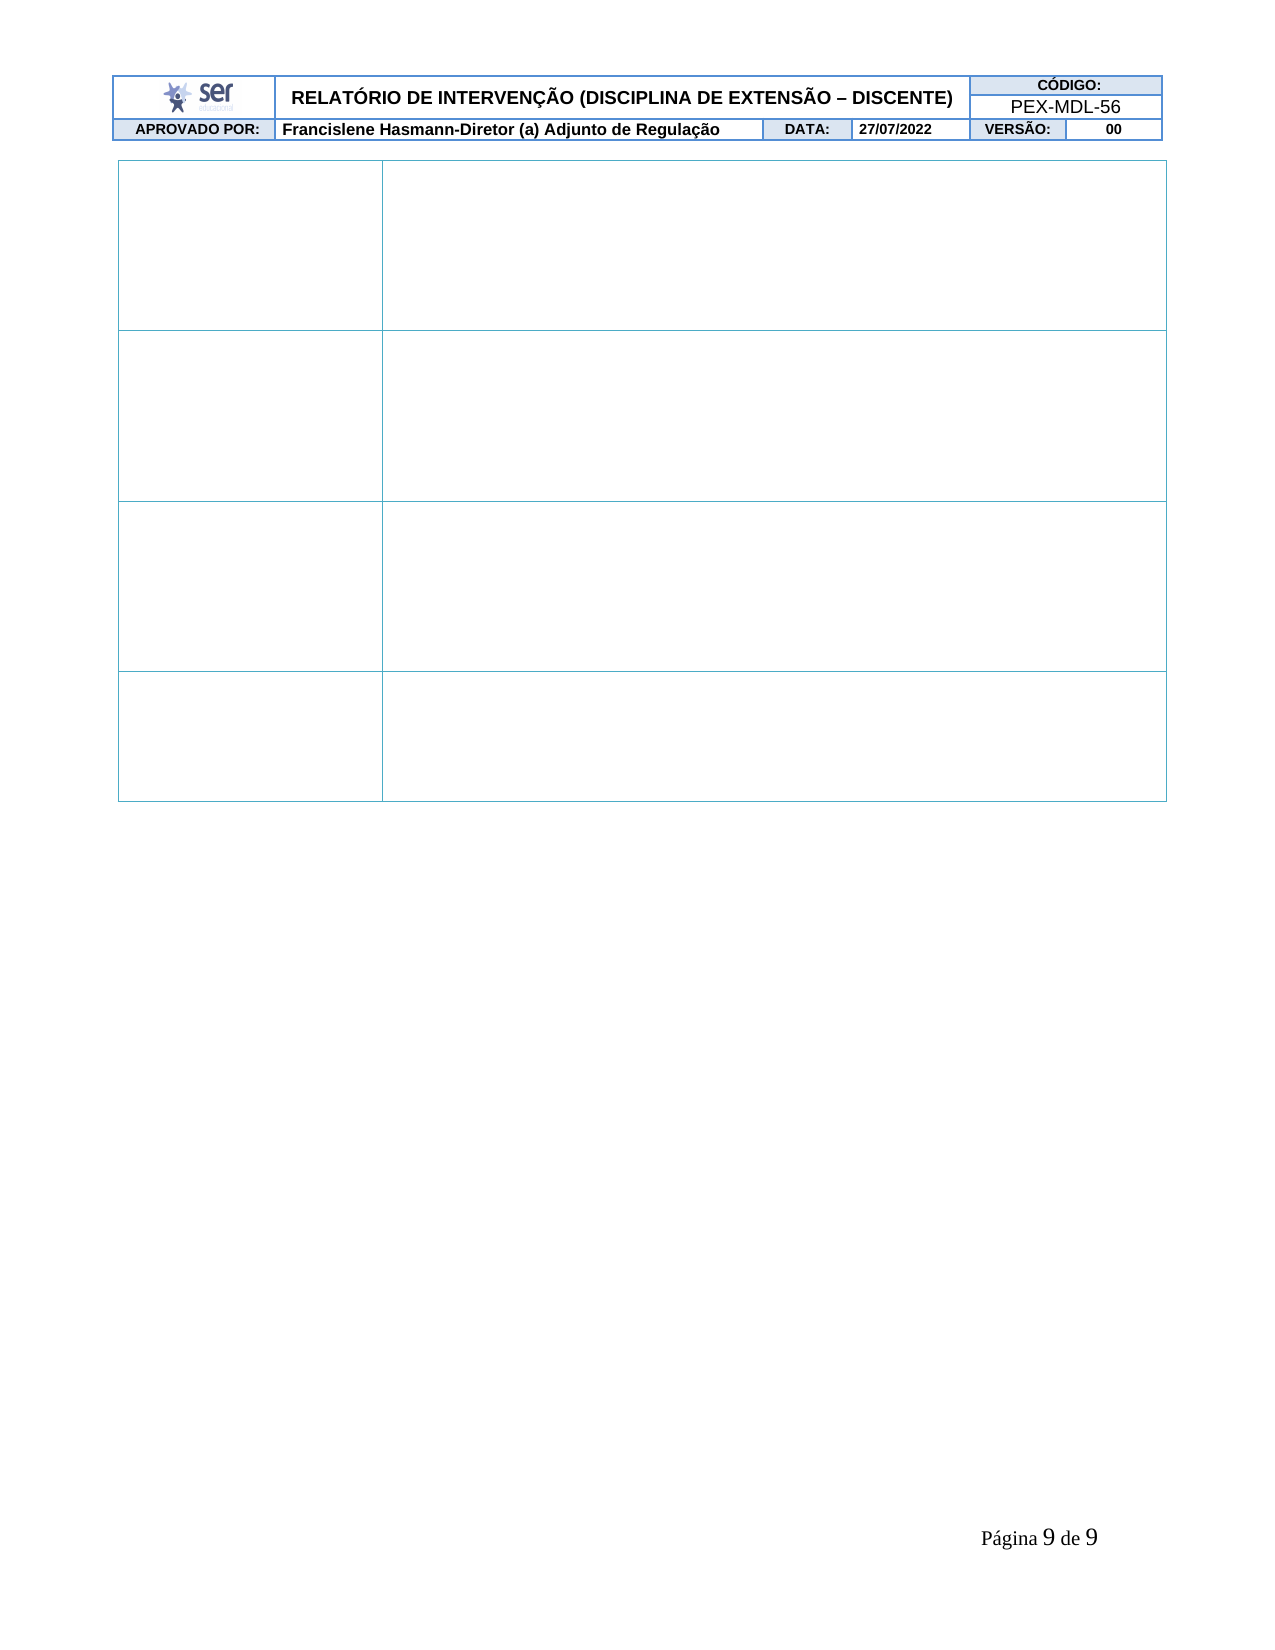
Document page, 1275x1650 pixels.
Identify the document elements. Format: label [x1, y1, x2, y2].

table_cell [119, 161, 382, 330]
table_cell [383, 161, 1166, 330]
table_cell [383, 672, 1166, 801]
table_cell [119, 502, 382, 671]
table_cell [119, 672, 382, 801]
table_cell [383, 502, 1166, 671]
picture [158, 80, 242, 115]
table_cell [119, 331, 382, 501]
table_cell [383, 331, 1166, 501]
